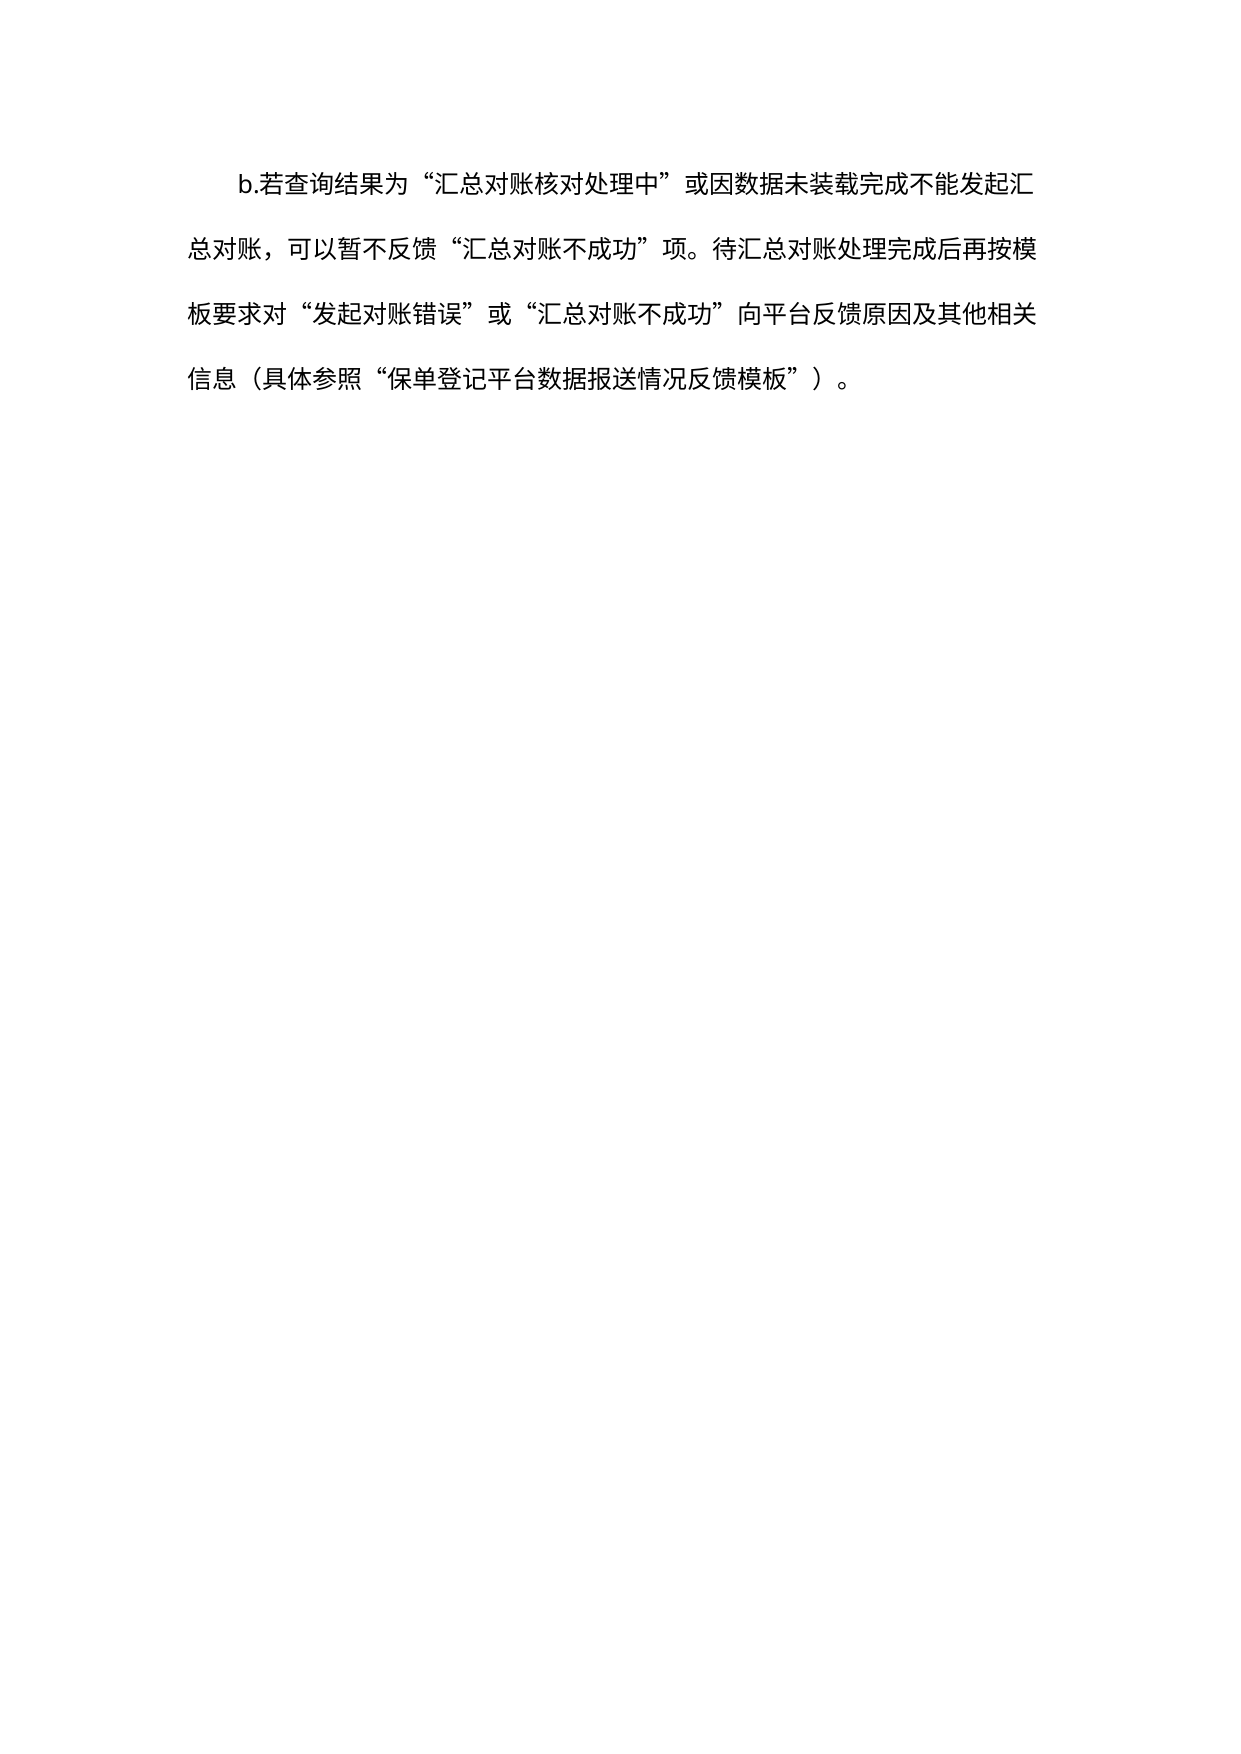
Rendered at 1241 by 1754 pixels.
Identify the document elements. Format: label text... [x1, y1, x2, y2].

text b.若查询结果为“汇总对账核对处理中”或因数据未装载完成不能发起汇总对账，可以暂不反馈“汇总对账不成功”项。待汇总对账处理完成后再按模板要求对“发起对账错误”或“汇总对账不成功”向平台反馈原因及其他相关信息（具体参照“保单登记平台数据报送情况反馈模板”）。 [187, 150, 1053, 410]
